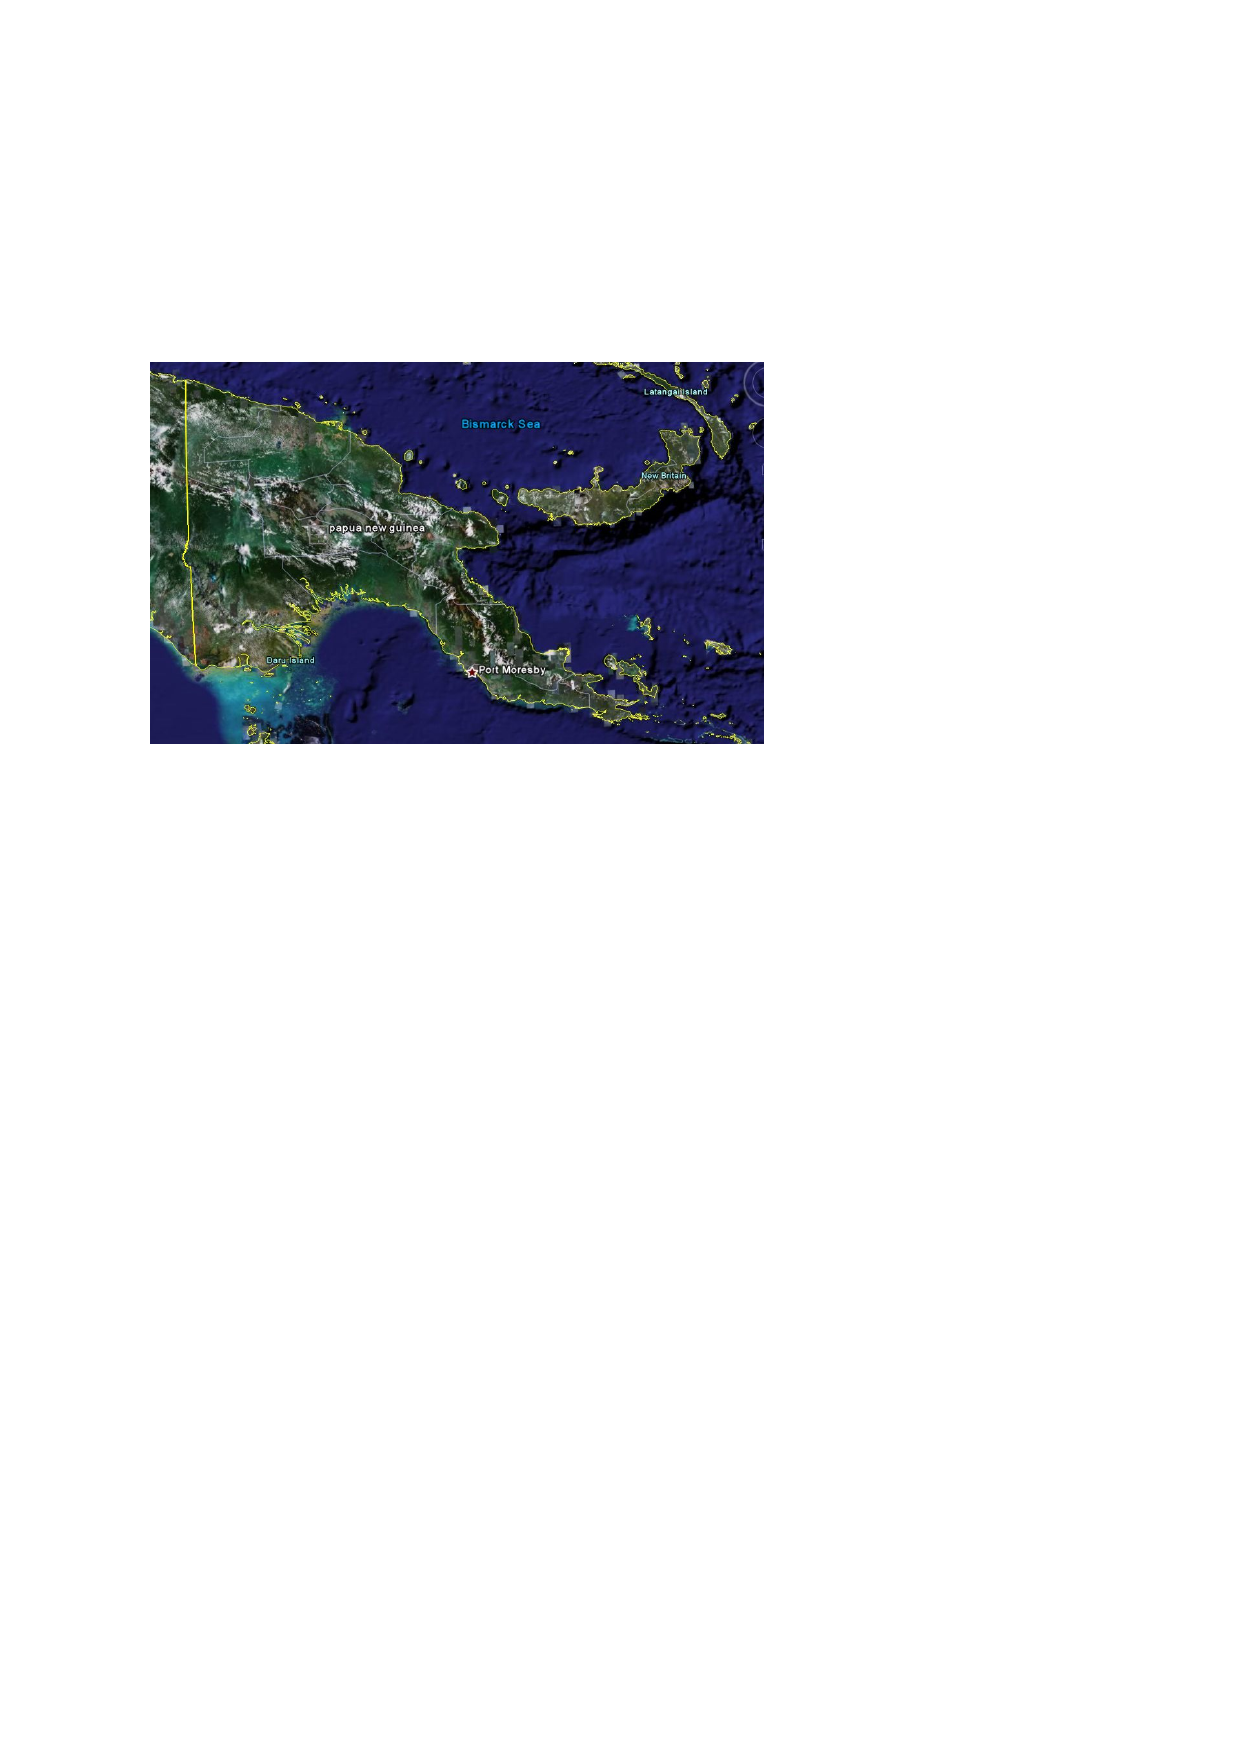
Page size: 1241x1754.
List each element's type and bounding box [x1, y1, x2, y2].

picture [150, 362, 764, 744]
